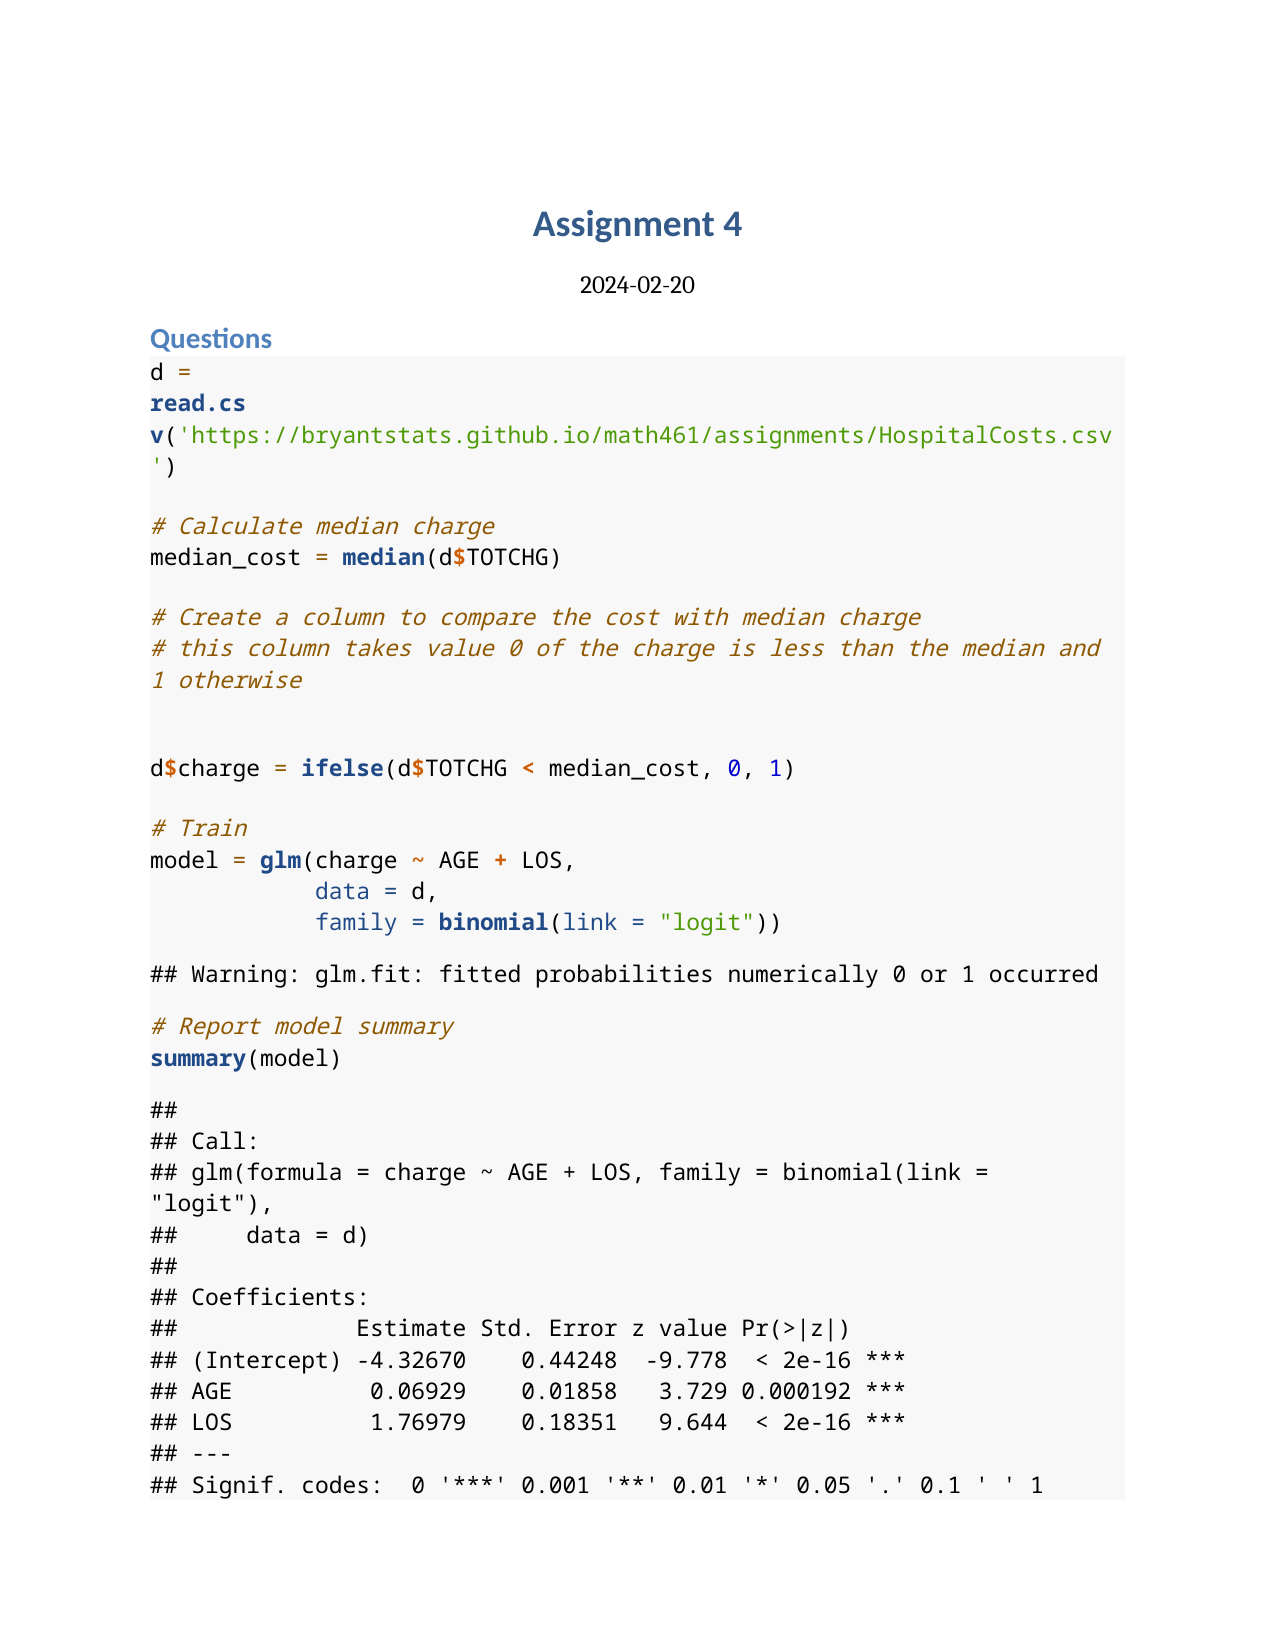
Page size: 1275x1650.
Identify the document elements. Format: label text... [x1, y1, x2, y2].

title Assignment 4 [150, 200, 1125, 246]
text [150, 1093, 1125, 1500]
text ## Warning: glm.fit: fitted probabilities numerically 0 or 1 occurred [150, 958, 1125, 989]
subtitle Questions [150, 320, 1125, 356]
text d = read.csv('https://bryantstats.github.io/math461/assignments/HospitalCosts.csv') # Calculate median charge median_cost = median(d$TOTCHG) # Create a column to compare the cost with median charge # this column takes value 0 of the charge is less than the median and 1 otherwise d$charge = ifelse(d$TOTCHG < median_cost, 0, 1) # Train model = glm(charge ~ AGE + LOS, data = d, family = binomial(link = "logit")) [150, 356, 1125, 937]
text 2024-02-20 [150, 271, 1125, 299]
text # Report model summary summary(model) [342, 1010, 1125, 1073]
